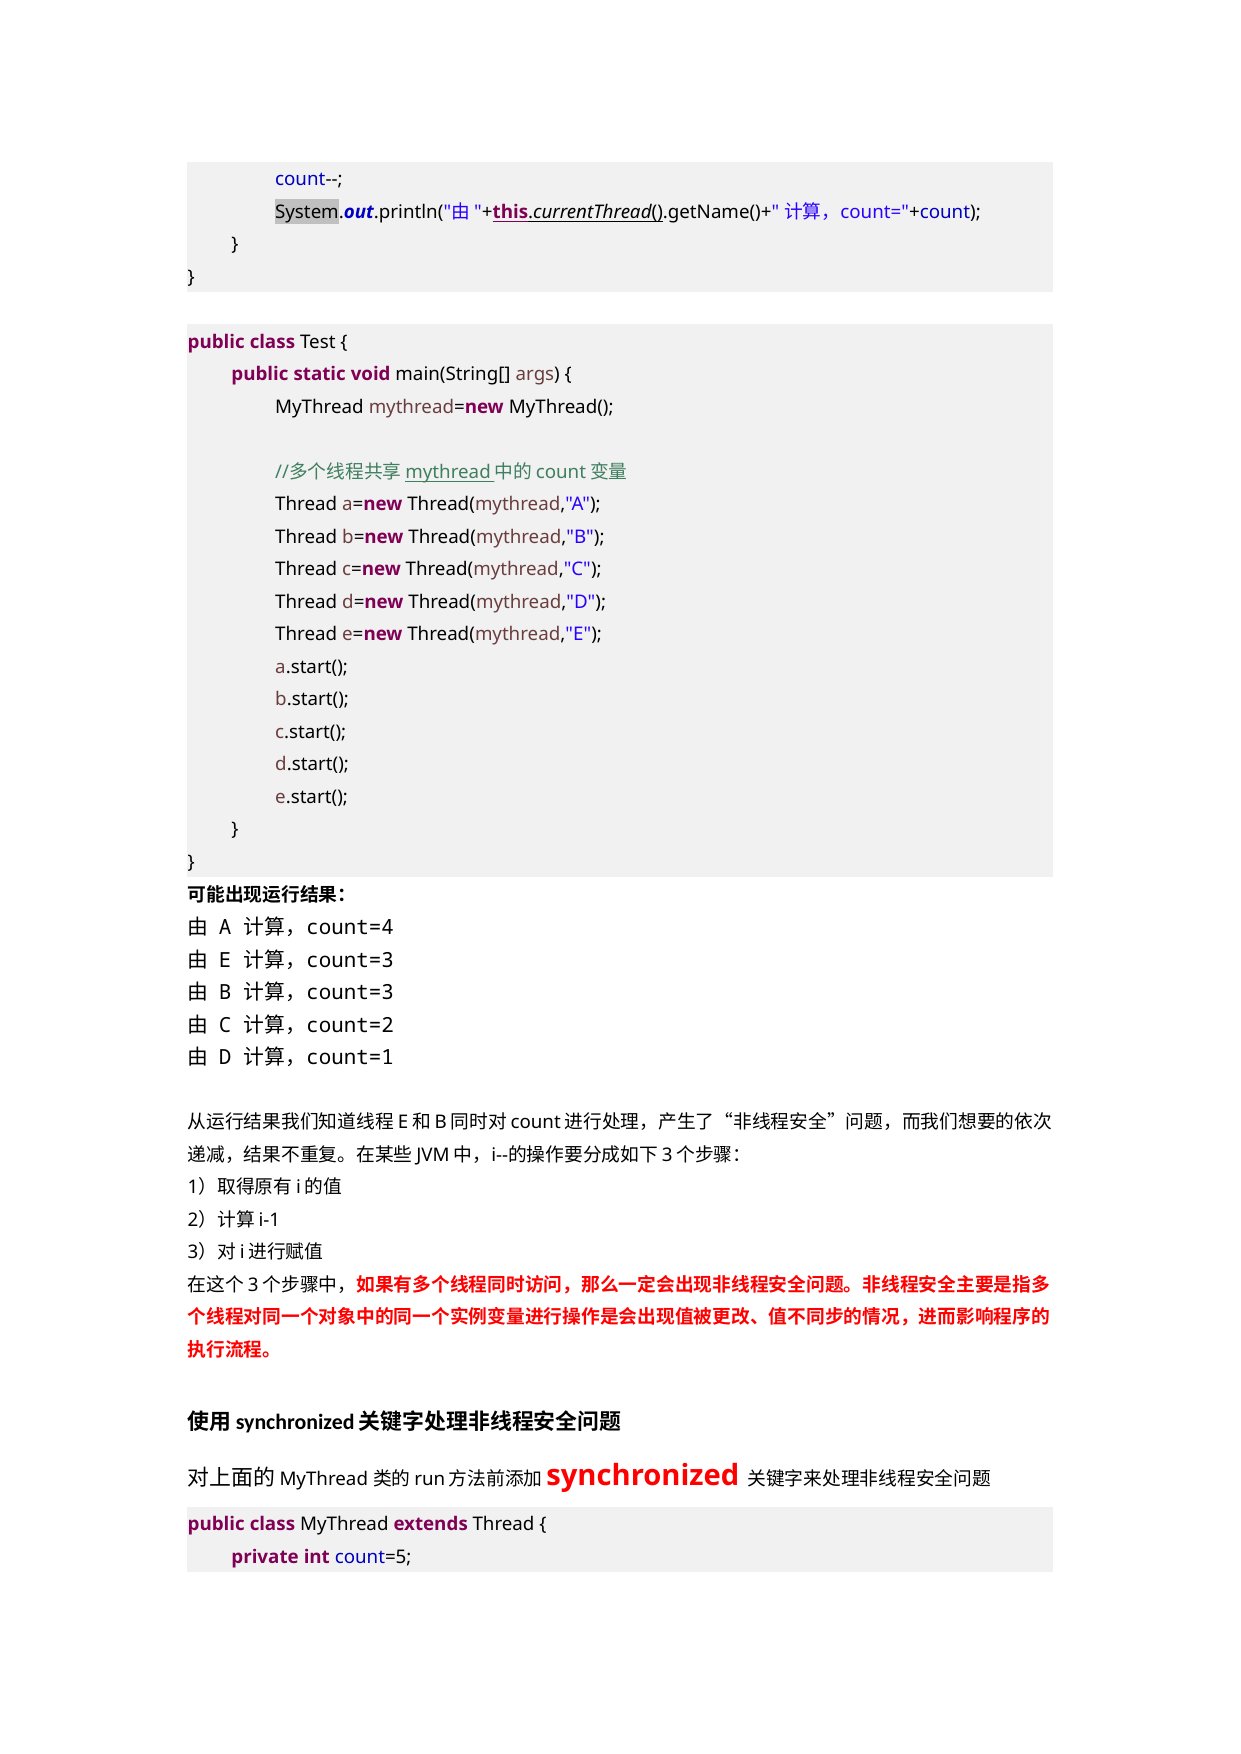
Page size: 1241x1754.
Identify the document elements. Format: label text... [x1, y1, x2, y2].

text //多个线程共享mythread中的count变量 [187, 454, 1053, 487]
text private int count=5; [187, 1539, 1053, 1572]
text d.start(); [187, 747, 1053, 779]
text b.start(); [187, 682, 1053, 714]
list 取得原有i的值 [187, 1169, 1053, 1202]
text 由 B 计算，count=3 [187, 974, 1053, 1007]
text } [187, 812, 1053, 844]
text public class MyThread extends Thread { [187, 1507, 1053, 1539]
list 在这个3个步骤中，如果有多个线程同时访问，那么一定会出现非线程安全问题。非线程安全主要是指多个线程对同一个对象中的同一个实例变量进行操作是会出现值被更改、值不同步的情况，进而影响程序的执行流程。 [187, 1267, 1053, 1364]
text 对上面的MyThread 类的run方法前添加synchronized 关键字来处理非线程安全问题 [187, 1442, 1053, 1507]
list 对i进行赋值 [187, 1234, 1053, 1267]
text a.start(); [187, 649, 1053, 682]
text } [187, 259, 1053, 292]
text } [187, 227, 1053, 259]
text count--; [187, 162, 1053, 194]
text public static void main(String[] args) { [187, 357, 1053, 389]
text c.start(); [187, 714, 1053, 747]
text public class Test { [187, 324, 1053, 357]
subtitle 使用synchronized关键字处理非线程安全问题 [187, 1403, 1053, 1436]
text 可能出现运行结果： [187, 877, 1053, 909]
text } [187, 844, 1053, 877]
text 由 A 计算，count=4 [187, 909, 1053, 942]
text Thread b=new Thread(mythread,"B"); [187, 519, 1053, 552]
text 由 C 计算，count=2 [187, 1007, 1053, 1039]
text MyThread mythread=new MyThread(); [187, 389, 1053, 422]
text Thread c=new Thread(mythread,"C"); [187, 552, 1053, 584]
text 从运行结果我们知道线程E和B同时对count进行处理，产生了“非线程安全”问题，而我们想要的依次递减，结果不重复。在某些JVM中，i--的操作要分成如下3个步骤： [187, 1104, 1053, 1169]
text Thread a=new Thread(mythread,"A"); [187, 487, 1053, 519]
text 由 E 计算，count=3 [187, 942, 1053, 974]
text Thread e=new Thread(mythread,"E"); [187, 617, 1053, 649]
list 计算i-1 [187, 1202, 1053, 1234]
text System.out.println("由 "+this.currentThread().getName()+" 计算，count="+count); [187, 194, 1053, 227]
text Thread d=new Thread(mythread,"D"); [187, 584, 1053, 617]
text 由 D 计算，count=1 [187, 1039, 1053, 1072]
text e.start(); [187, 779, 1053, 812]
